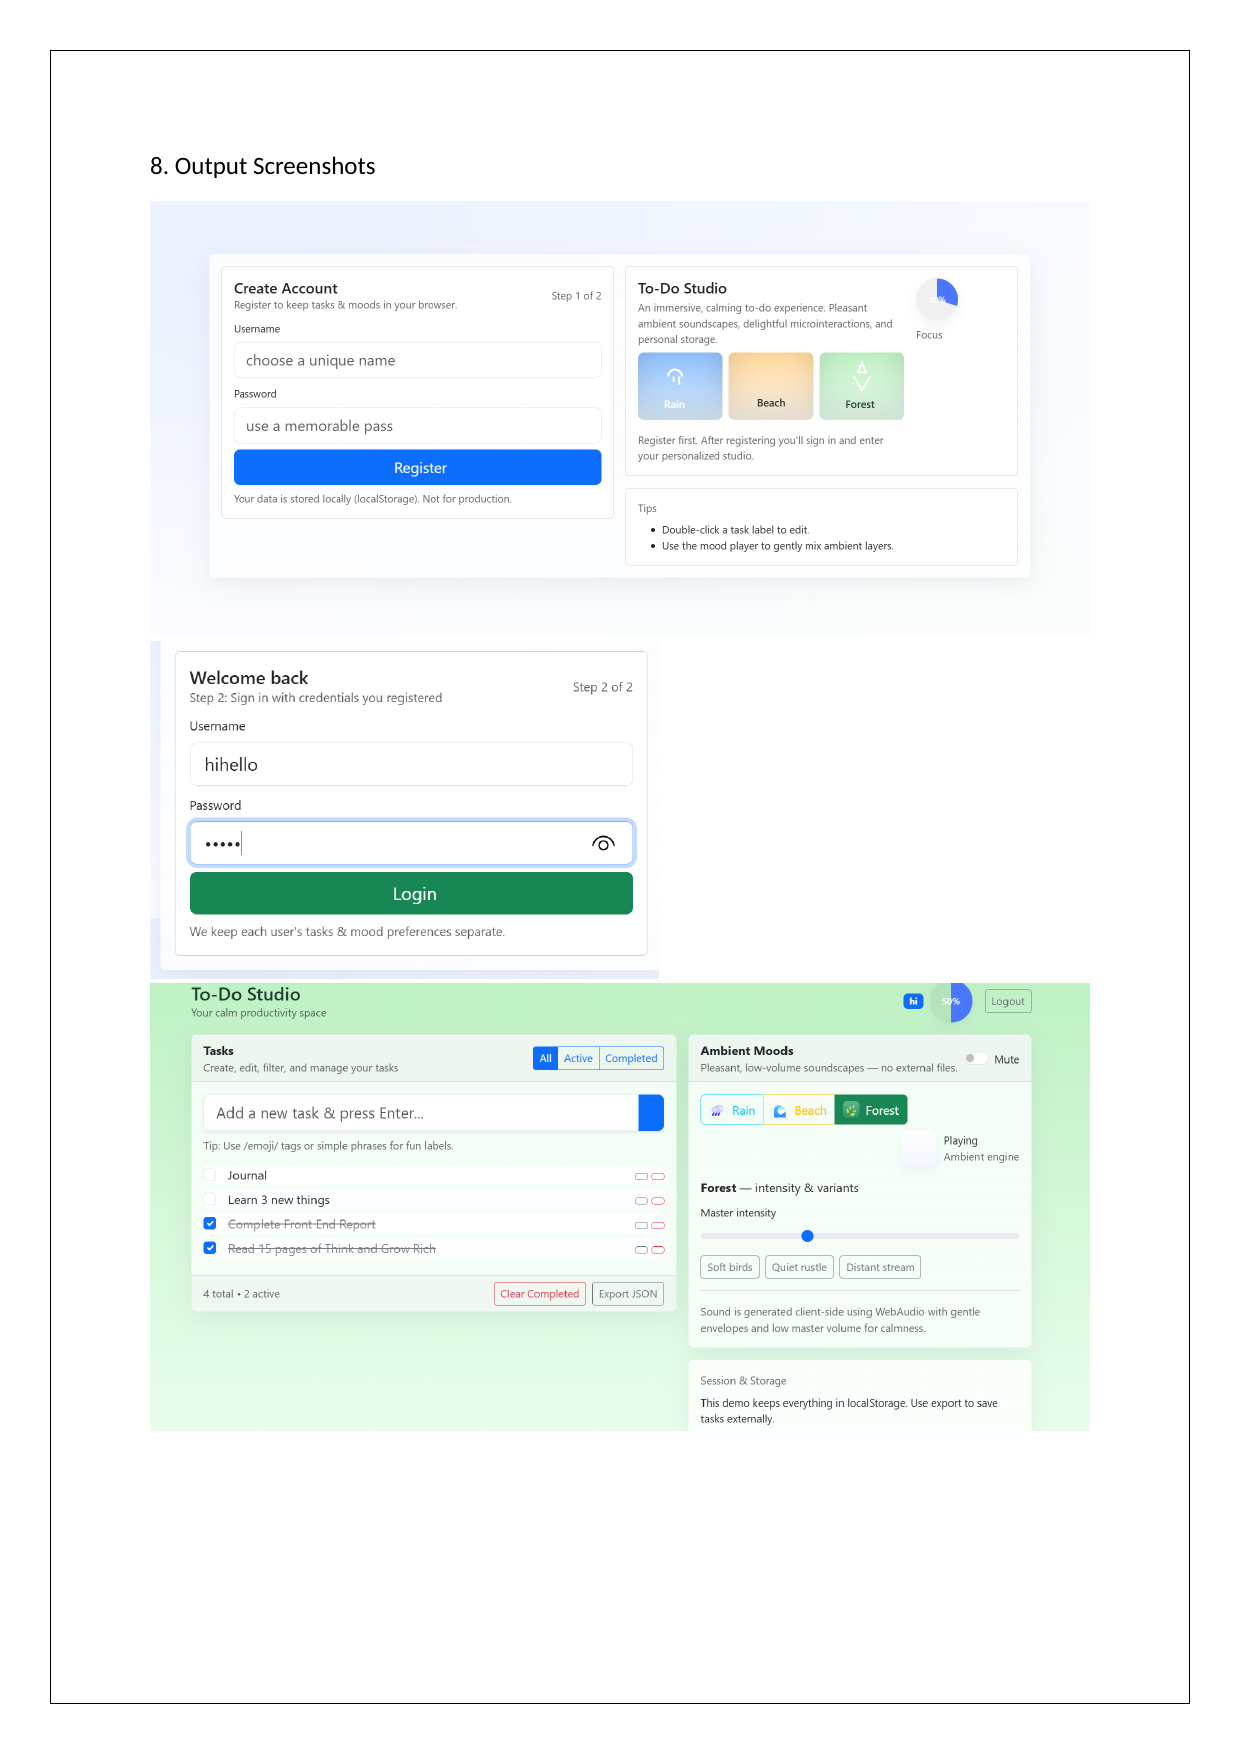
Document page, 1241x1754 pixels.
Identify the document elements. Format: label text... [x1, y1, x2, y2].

picture [150, 201, 1091, 637]
text 8. Output Screenshots [150, 150, 1090, 181]
picture [150, 983, 1091, 1431]
picture [150, 641, 660, 979]
